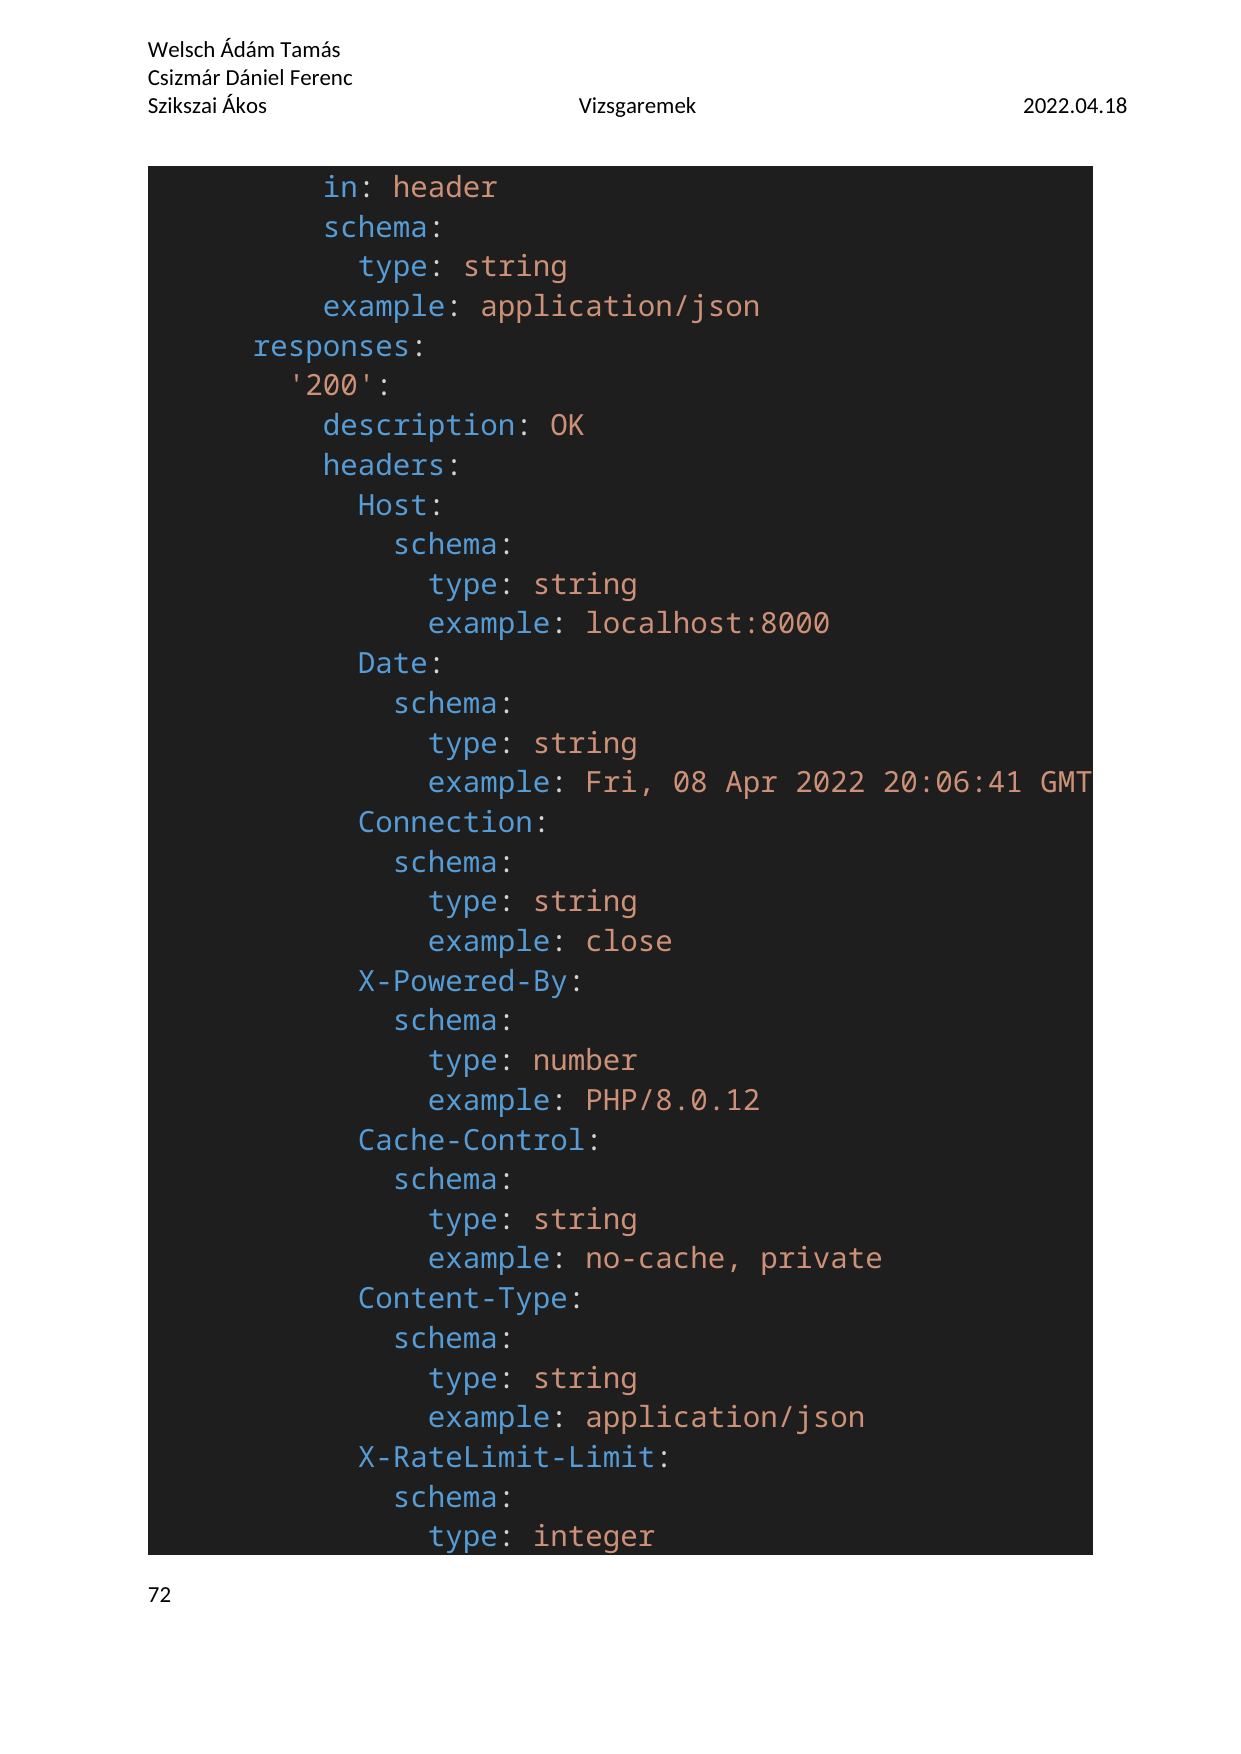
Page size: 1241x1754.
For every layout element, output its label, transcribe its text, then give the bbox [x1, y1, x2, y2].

text Content-Type: [148, 1277, 1093, 1317]
text schema: [148, 1000, 1093, 1039]
text X-RateLimit-Limit: [148, 1436, 1093, 1476]
text type: string [148, 881, 1093, 920]
text example: application/json [148, 285, 1093, 325]
text example: Fri, 08 Apr 2022 20:06:41 GMT [148, 762, 1093, 801]
text Host: [148, 484, 1093, 523]
text example: PHP/8.0.12 [148, 1079, 1093, 1119]
text schema: [148, 523, 1093, 563]
text type: string [148, 1357, 1093, 1397]
text example: application/json [148, 1397, 1093, 1436]
text type: string [148, 1198, 1093, 1238]
text schema: [148, 682, 1093, 722]
text type: integer [148, 1516, 1093, 1555]
text schema: [148, 1476, 1093, 1516]
text description: OK [148, 404, 1093, 444]
text type: string [148, 722, 1093, 762]
text schema: [148, 841, 1093, 881]
text example: localhost:8000 [148, 603, 1093, 642]
text type: number [148, 1039, 1093, 1079]
text schema: [148, 1158, 1093, 1198]
text responses: [148, 325, 1093, 365]
text type: string [148, 246, 1093, 285]
text Cache-Control: [148, 1119, 1093, 1158]
text X-Powered-By: [148, 960, 1093, 1000]
text Date: [148, 642, 1093, 682]
text example: close [148, 920, 1093, 960]
text Connection: [148, 801, 1093, 841]
text example: no-cache, private [148, 1238, 1093, 1277]
text schema: [148, 1317, 1093, 1357]
text in: header [148, 166, 1093, 206]
text headers: [148, 444, 1093, 484]
text '200': [148, 365, 1093, 404]
text schema: [148, 206, 1093, 246]
text type: string [148, 563, 1093, 603]
